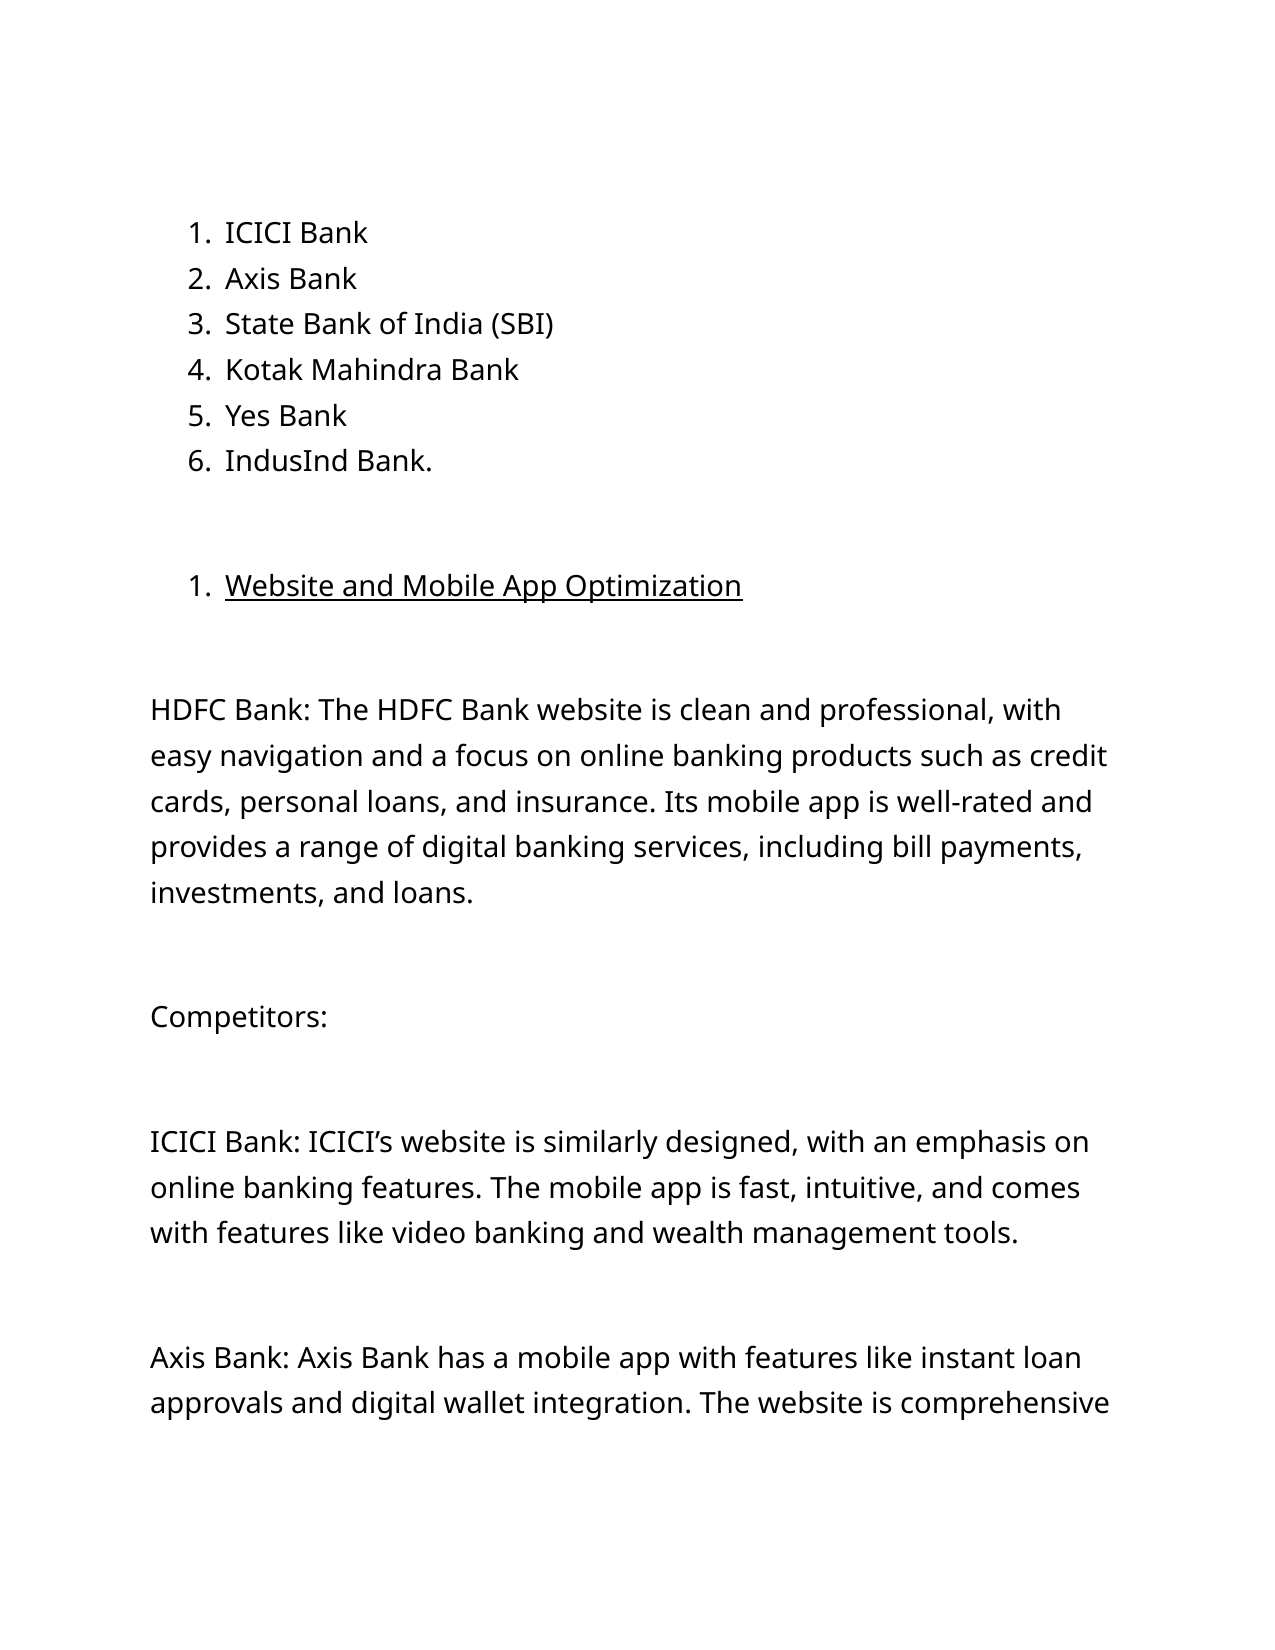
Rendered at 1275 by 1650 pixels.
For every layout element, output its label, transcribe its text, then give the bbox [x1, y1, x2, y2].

list State Bank of India (SBI) [187, 303, 1125, 343]
list Website and Mobile App Optimization [187, 565, 1125, 605]
list IndusInd Bank. [187, 440, 1125, 480]
text HDFC Bank: The HDFC Bank website is clean and professional, with easy navigation and a focus on online banking products such as credit cards, personal loans, and insurance. Its mobile app is well-rated and provides a range of digital banking services, including bill payments, investments, and loans. [150, 689, 1125, 912]
list Axis Bank [187, 258, 1125, 298]
text ICICI Bank: ICICI’s website is similarly designed, with an emphasis on online banking features. The mobile app is fast, intuitive, and comes with features like video banking and wealth management tools. [150, 1121, 1125, 1252]
text Competitors: [150, 997, 1125, 1036]
list Kotak Mahindra Bank [187, 349, 1125, 389]
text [150, 1337, 1125, 1422]
list ICICI Bank [187, 212, 1125, 252]
list Yes Bank [187, 395, 1125, 434]
